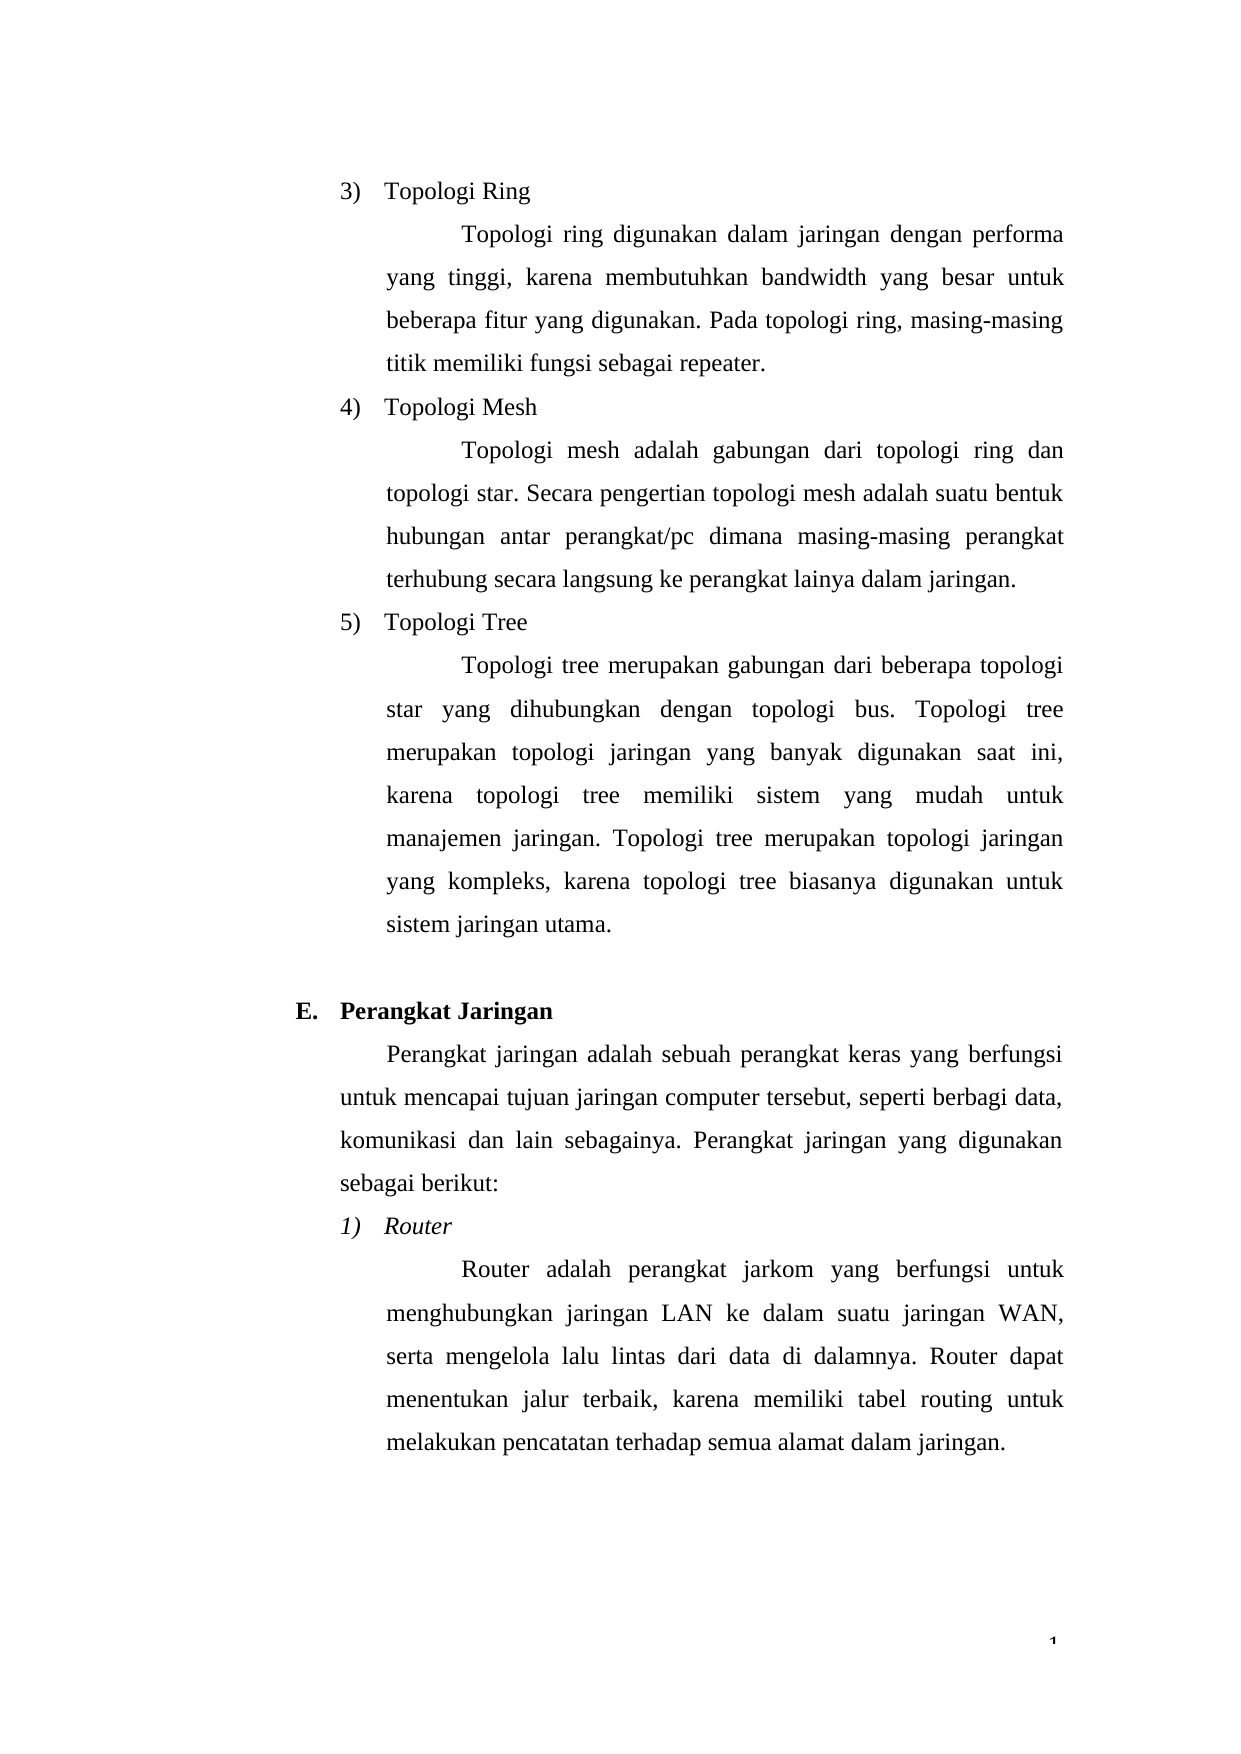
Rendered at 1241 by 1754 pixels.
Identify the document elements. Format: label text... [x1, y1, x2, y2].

list Topologi Tree [340, 607, 1076, 636]
text Topologi tree merupakan gabungan dari beberapa topologi star yang dihubungkan dengan topologi bus. Topologi tree merupakan topologi jaringan yang banyak digunakan saat ini, karena topologi tree memiliki sistem yang mudah untuk manajemen jaringan. Topologi tree merupakan topologi jaringan yang kompleks, karena topologi tree biasanya digunakan untuk sistem jaringan utama. [386, 651, 1063, 938]
list Topologi Mesh [340, 392, 1076, 421]
text Perangkat jaringan adalah sebuah perangkat keras yang berfungsi untuk mencapai tujuan jaringan computer tersebut, seperti berbagi data, komunikasi dan lain sebagainya. Perangkat jaringan yang digunakan sebagai berikut: [340, 1039, 1063, 1197]
text Router adalah perangkat jarkom yang berfungsi untuk menghubungkan jaringan LAN ke dalam suatu jaringan WAN, serta mengelola lalu lintas dari data di dalamnya. Router dapat menentukan jalur terbaik, karena memiliki tabel routing untuk melakukan pencatatan terhadap semua alamat dalam jaringan. [386, 1254, 1064, 1456]
list Router [340, 1211, 1076, 1240]
list Topologi Ring [340, 176, 1076, 204]
subtitle Perangkat Jaringan [295, 996, 1076, 1024]
text Topologi ring digunakan dalam jaringan dengan performa yang tinggi, karena membutuhkan bandwidth yang besar untuk beberapa fitur yang digunakan. Pada topologi ring, masing-masing titik memiliki fungsi sebagai repeater. [386, 219, 1064, 377]
text Topologi mesh adalah gabungan dari topologi ring dan topologi star. Secara pengertian topologi mesh adalah suatu bentuk hubungan antar perangkat/pc dimana masing-masing perangkat terhubung secara langsung ke perangkat lainya dalam jaringan. [386, 435, 1064, 593]
